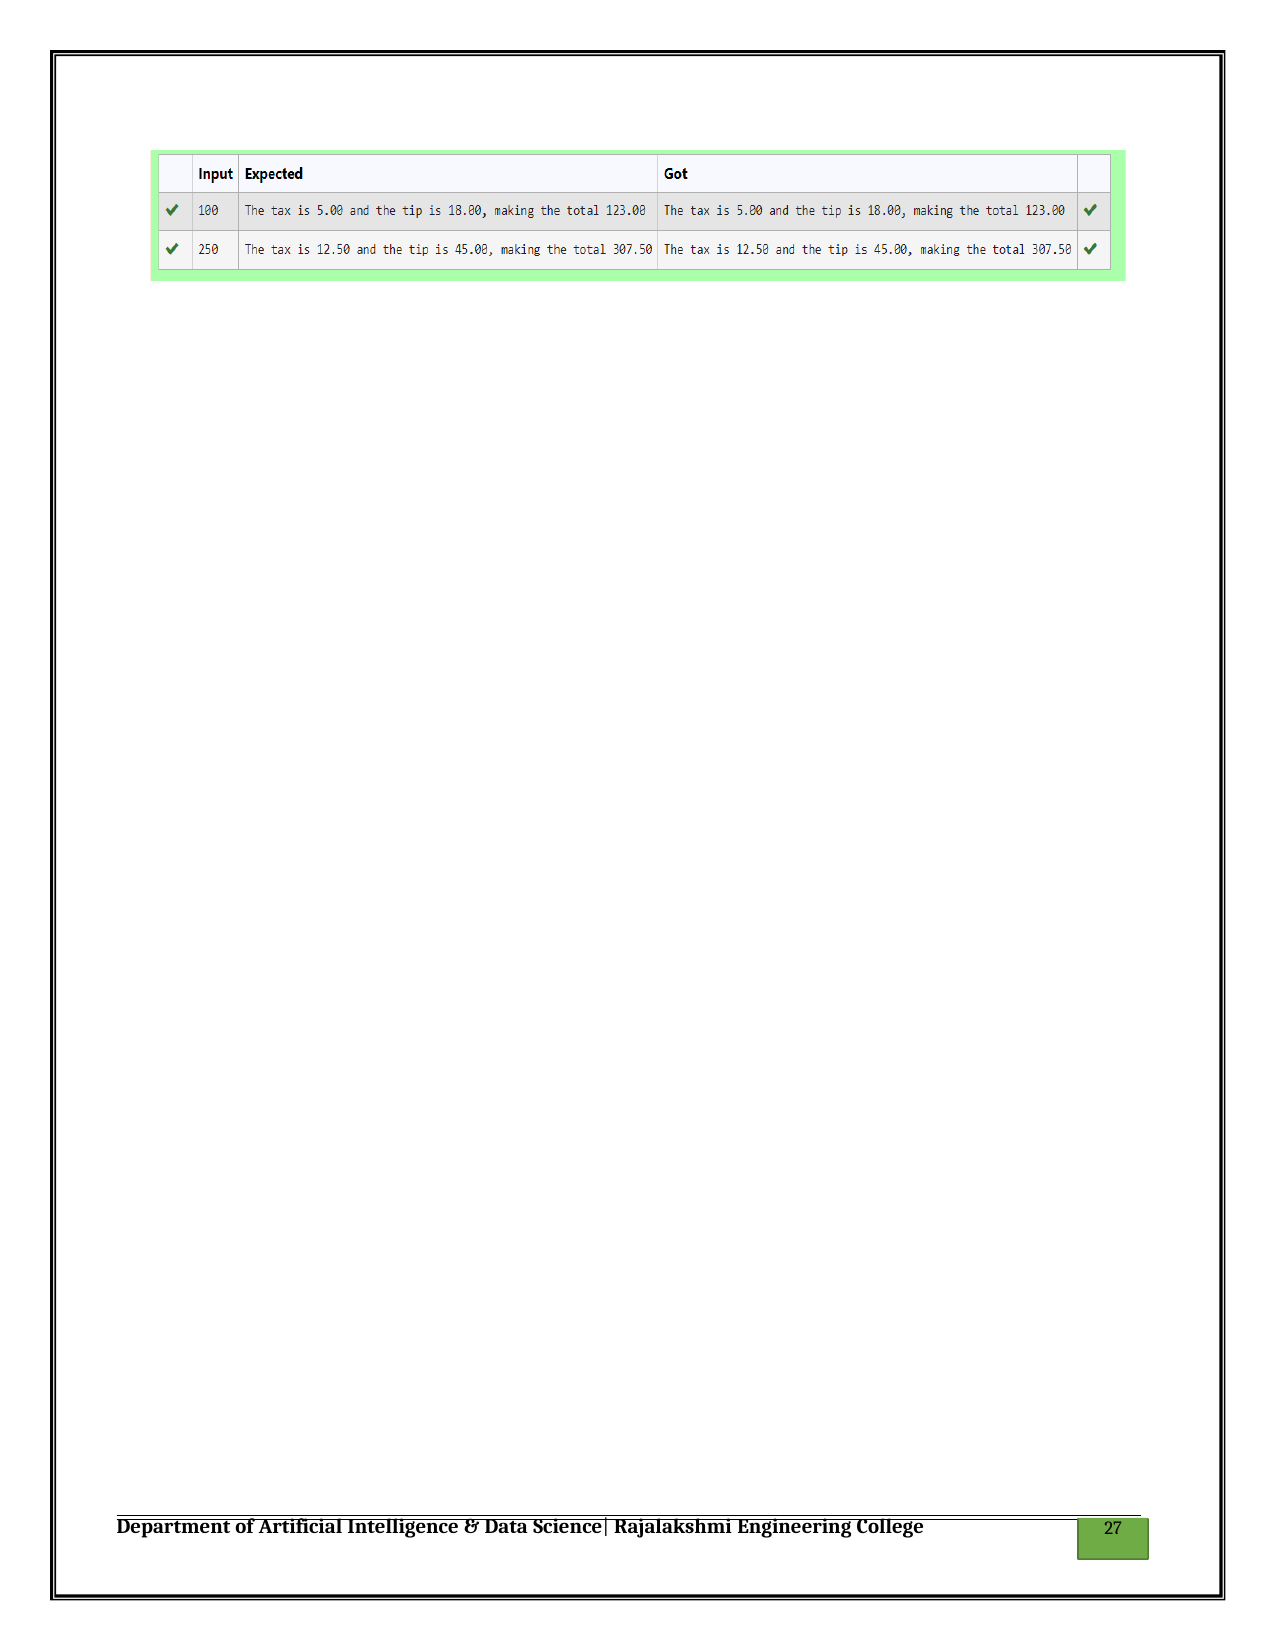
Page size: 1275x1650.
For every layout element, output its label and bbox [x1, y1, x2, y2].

picture [150, 150, 1126, 281]
